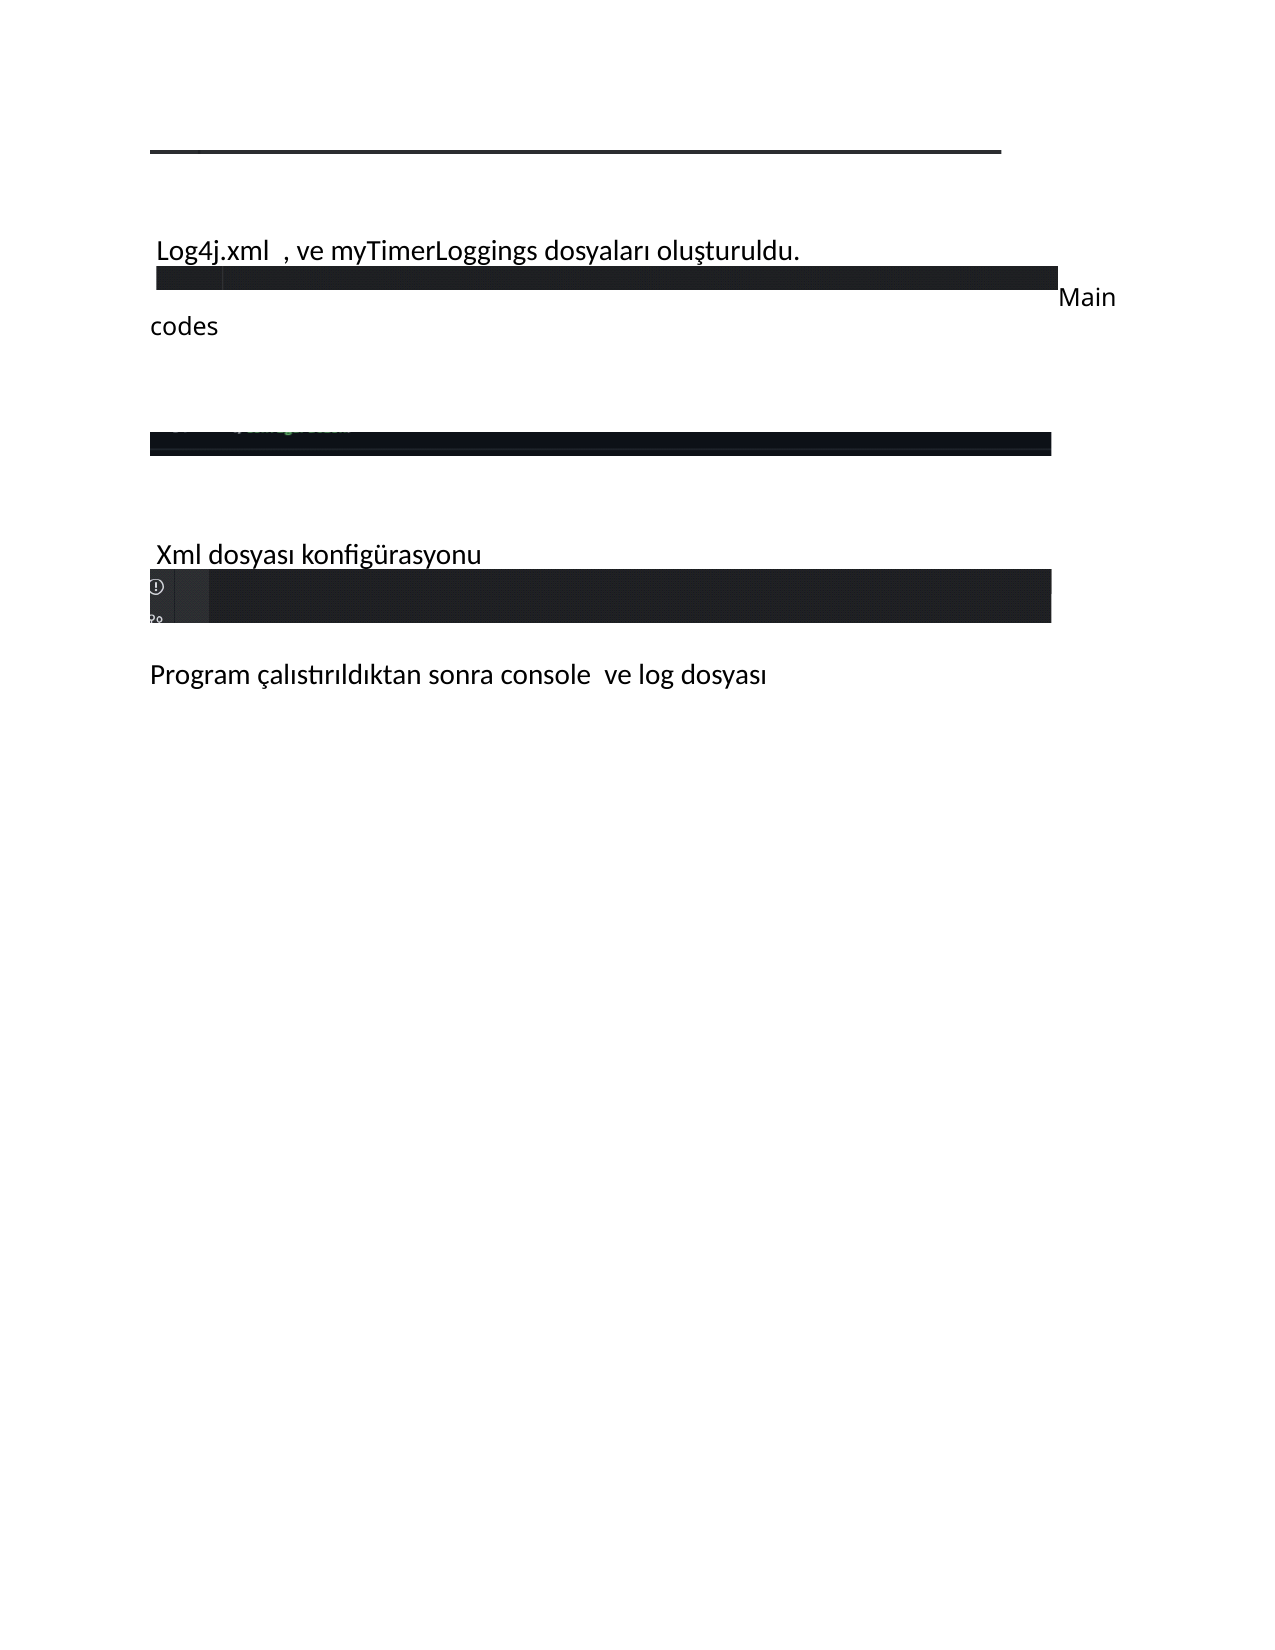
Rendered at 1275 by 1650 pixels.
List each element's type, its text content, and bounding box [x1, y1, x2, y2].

text Log4j.xml , ve myTimerLoggings dosyaları oluşturuldu. [150, 237, 1125, 266]
text Program çalıstırıldıktan sonra console ve log dosyası [150, 661, 1125, 690]
text Main codes [150, 283, 1125, 341]
text Xml dosyası konfigürasyonu [150, 541, 1125, 570]
